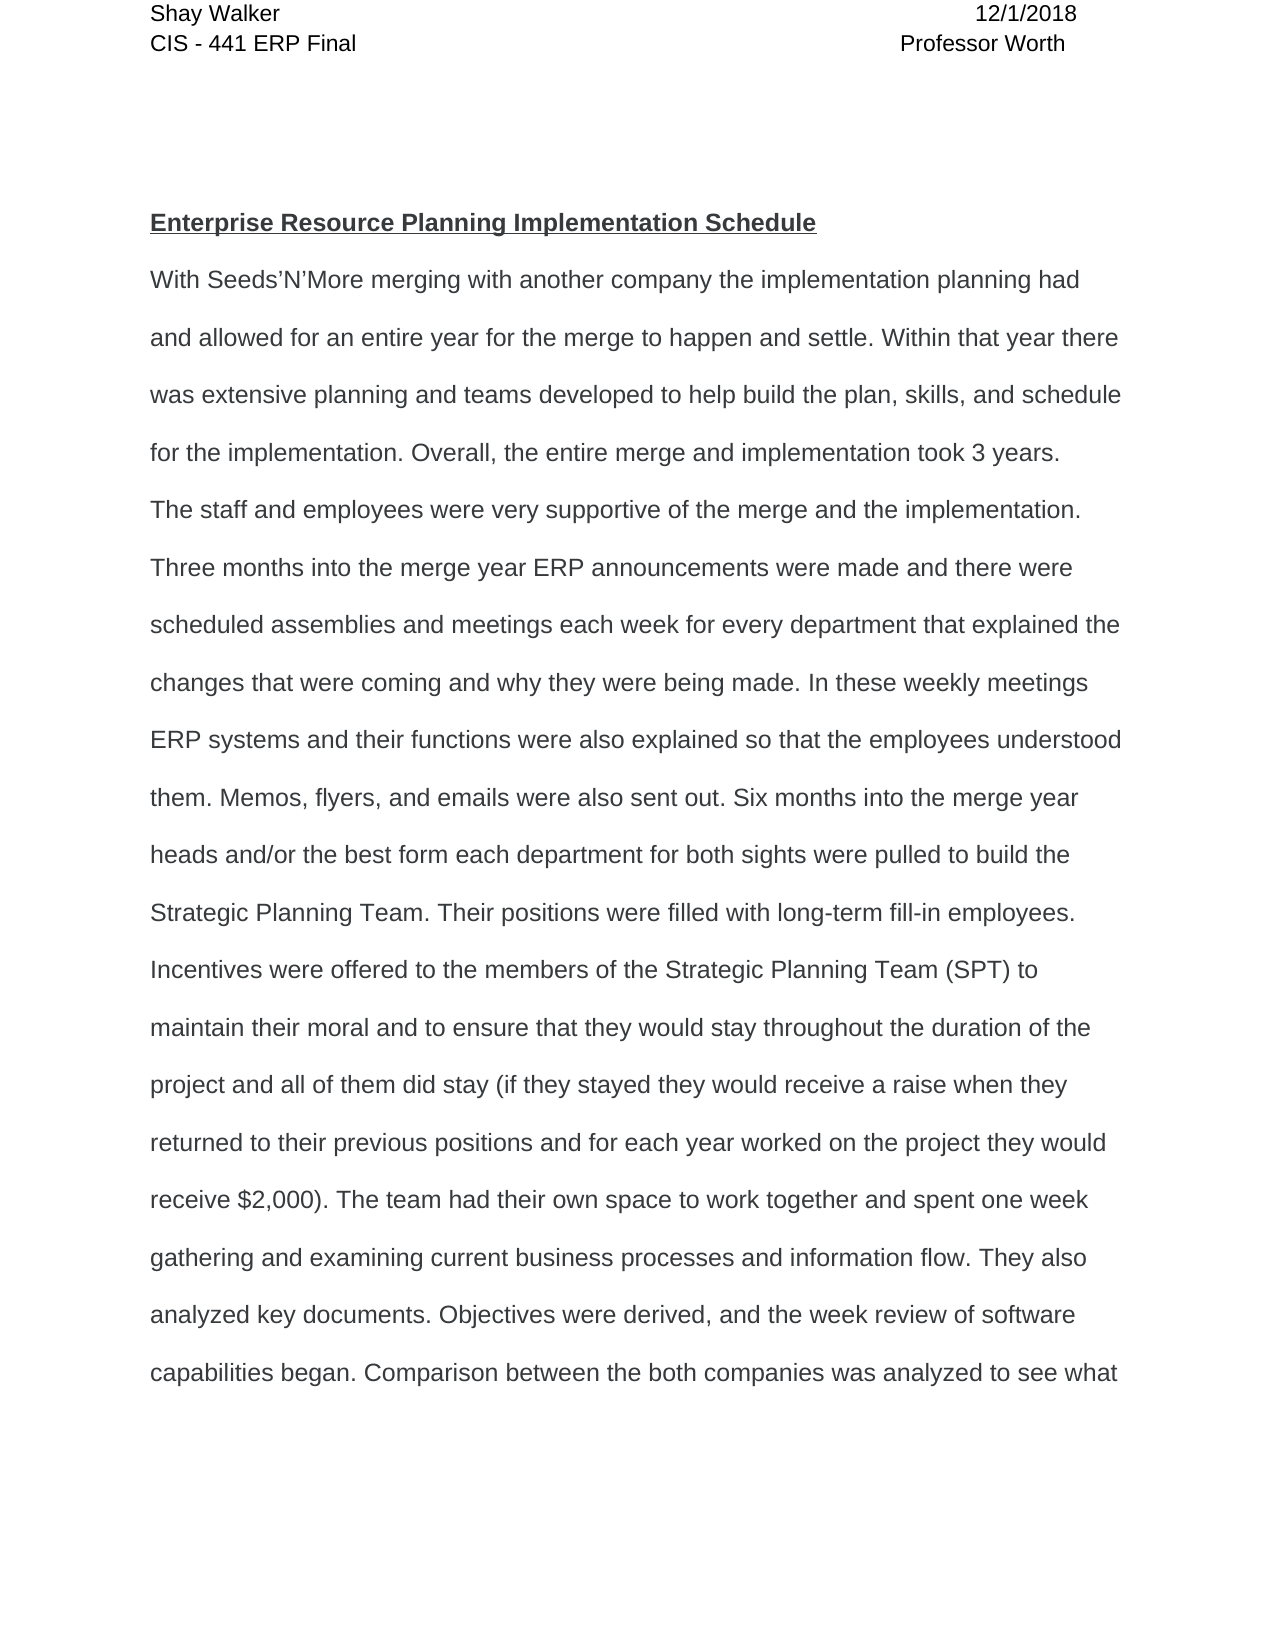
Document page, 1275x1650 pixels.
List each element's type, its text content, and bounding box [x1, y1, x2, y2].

text Enterprise Resource Planning Implementation Schedule [150, 207, 1125, 236]
text With Seeds’N’More merging with another company the implementation planning had and allowed for an entire year for the merge to happen and settle. Within that year there was extensive planning and teams developed to help build the plan, skills, and schedule for the implementation. Overall, the entire merge and implementation took 3 years. [150, 265, 1125, 466]
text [150, 495, 1125, 1386]
